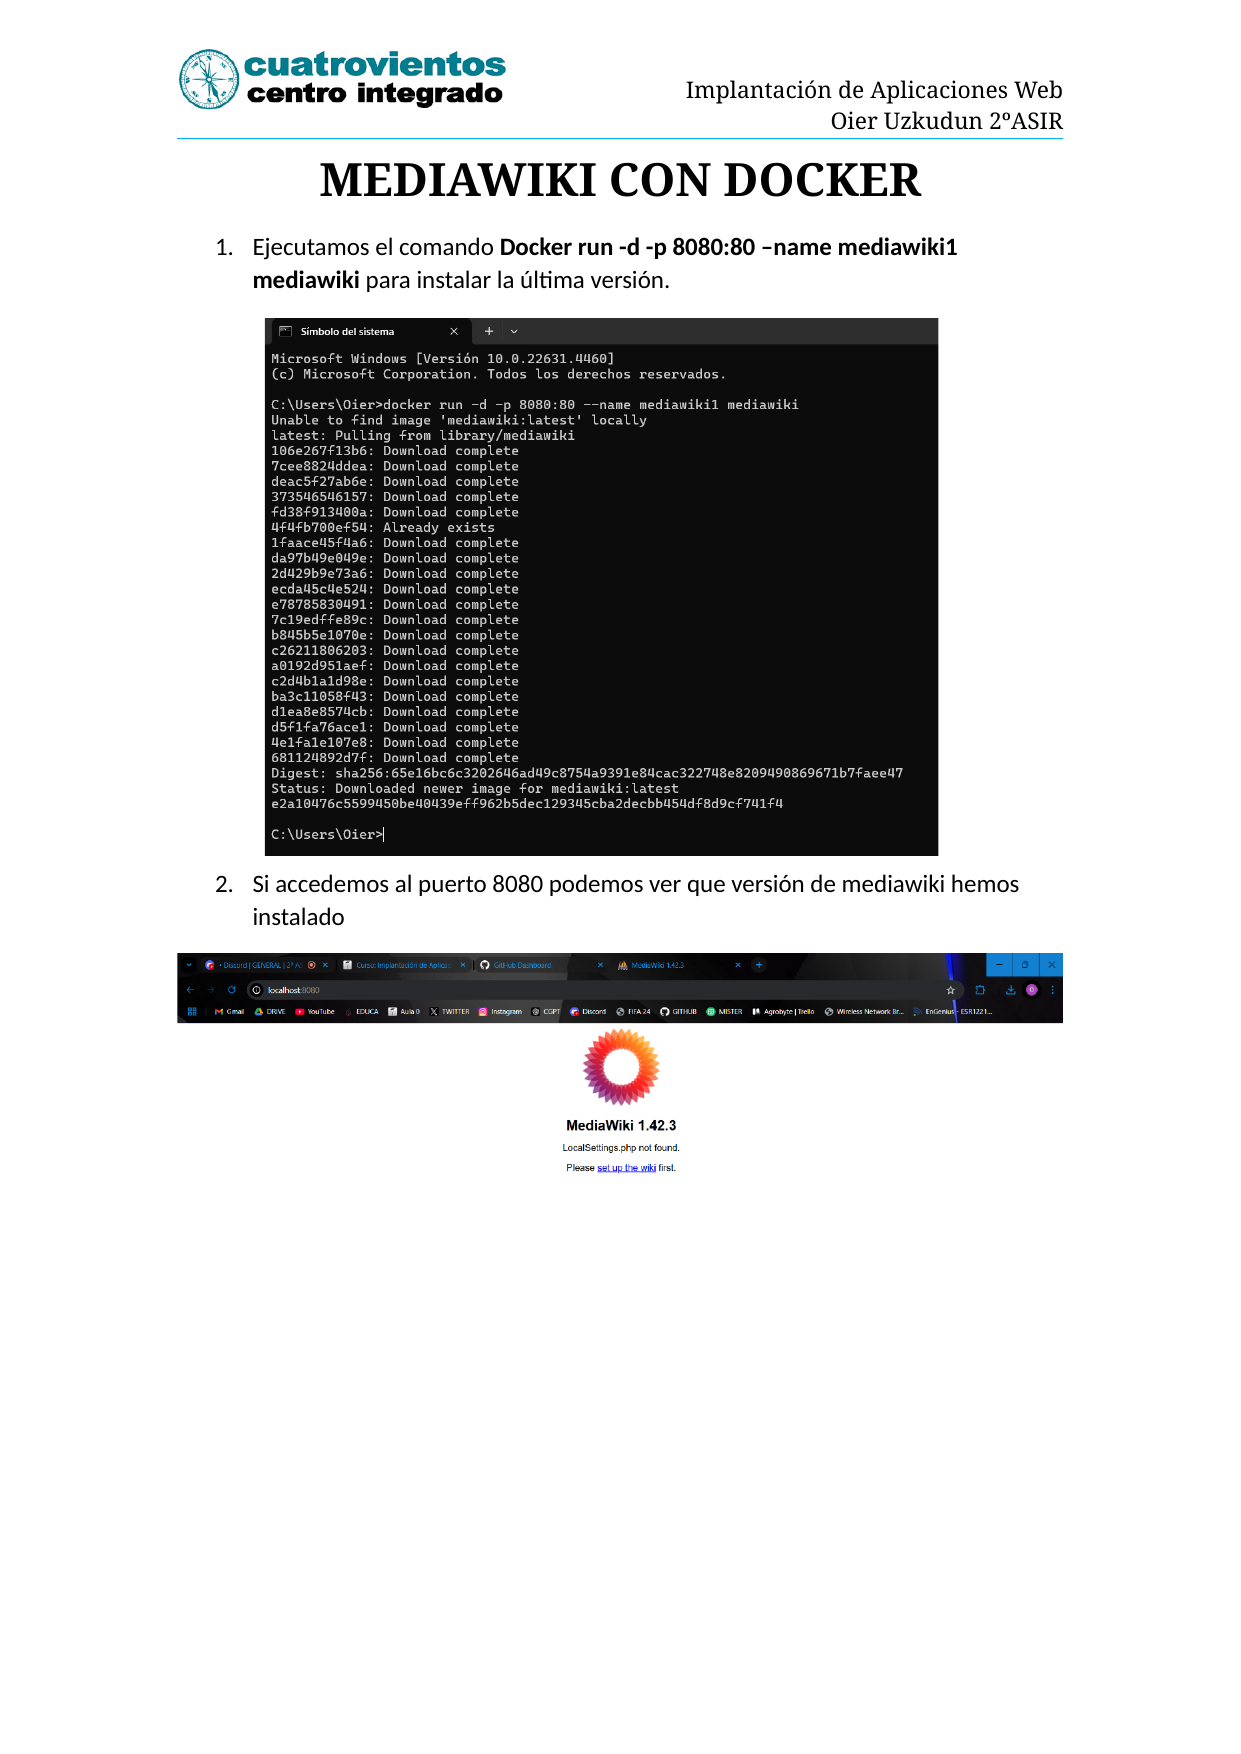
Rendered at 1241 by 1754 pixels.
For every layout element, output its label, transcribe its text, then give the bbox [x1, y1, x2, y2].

list Ejecutamos el comando Docker run -d -p 8080:80 –name mediawiki1 mediawiki para instalar la última versión. [215, 232, 1063, 295]
picture [264, 318, 939, 856]
picture [177, 31, 559, 127]
list Si accedemos al puerto 8080 podemos ver que versión de mediawiki hemos instalado [215, 868, 1063, 932]
text MEDIAWIKI CON DOCKER [177, 148, 1063, 210]
picture [177, 953, 1063, 1422]
